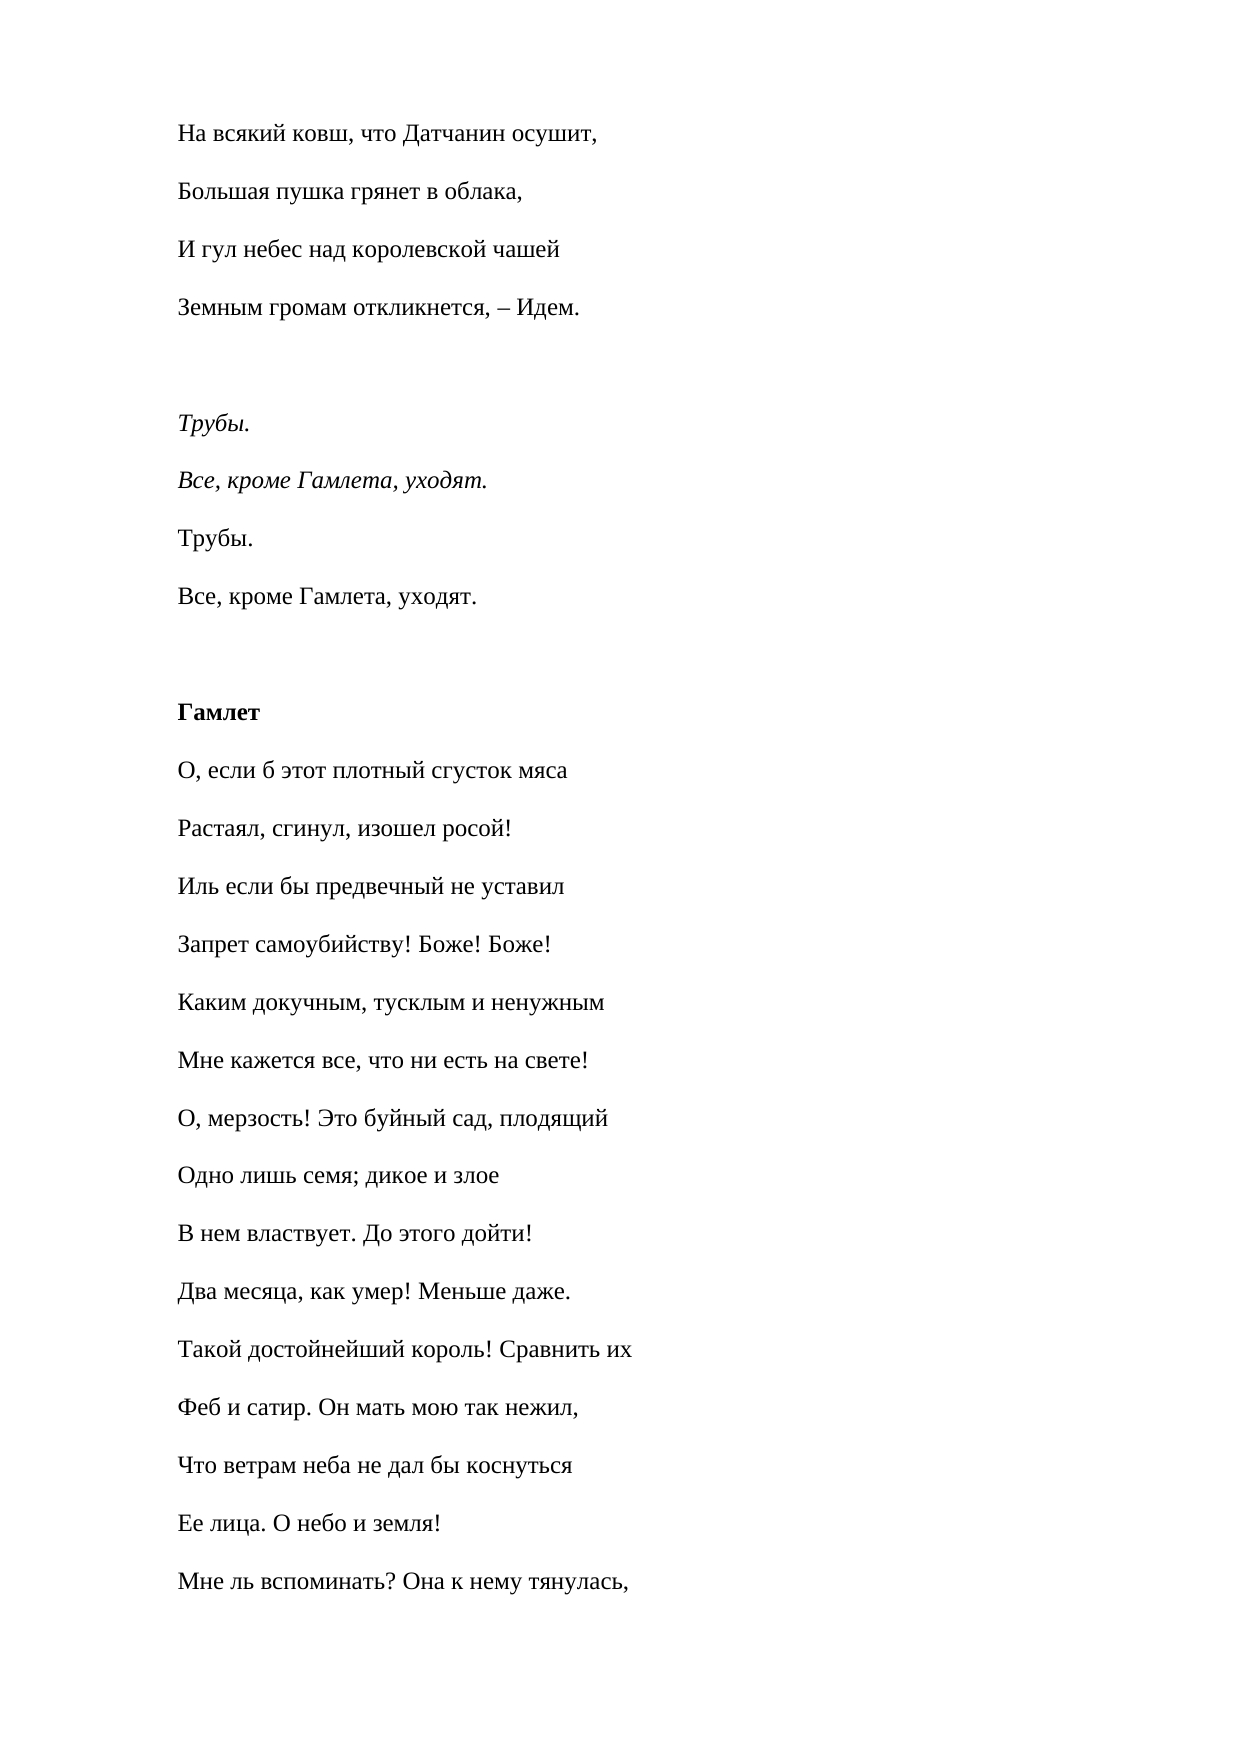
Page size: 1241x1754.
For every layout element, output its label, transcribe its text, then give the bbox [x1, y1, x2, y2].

text Ее лица. О небо и земля! [177, 1508, 1152, 1537]
text Что ветрам неба не дал бы коснуться [177, 1450, 1152, 1479]
text Два месяца, как умер! Меньше даже. [177, 1276, 1152, 1305]
text Иль если бы предвечный не уставил [177, 871, 1152, 900]
text Все, кроме Гамлета, уходят. [177, 581, 1152, 610]
text Земным громам откликнется, – Идем. [177, 292, 1152, 321]
text Гамлет [177, 697, 1152, 726]
text Одно лишь семя; дикое и злое [177, 1161, 1152, 1189]
text Трубы. [177, 408, 1152, 436]
text О, мерзость! Это буйный сад, плодящий [177, 1103, 1152, 1131]
text Все, кроме Гамлета, уходят. [177, 466, 1152, 494]
text Трубы. [177, 523, 1152, 552]
text На всякий ковш, что Датчанин осушит, [177, 118, 1152, 147]
text В нем властвует. До этого дойти! [177, 1218, 1152, 1247]
text Запрет самоубийству! Боже! Боже! [177, 929, 1152, 958]
text Каким докучным, тусклым и ненужным [177, 987, 1152, 1016]
text Феб и сатир. Он мать мою так нежил, [177, 1392, 1152, 1421]
text Растаял, сгинул, изошел росой! [177, 813, 1152, 842]
text И гул небес над королевской чашей [177, 234, 1152, 263]
text Мне ль вспоминать? Она к нему тянулась, [177, 1566, 1152, 1595]
text О, если б этот плотный сгусток мяса [177, 755, 1152, 784]
text Мне кажется все, что ни есть на свете! [177, 1045, 1152, 1073]
text Такой достойнейший король! Сравнить их [177, 1334, 1152, 1363]
text Большая пушка грянет в облака, [177, 176, 1152, 205]
